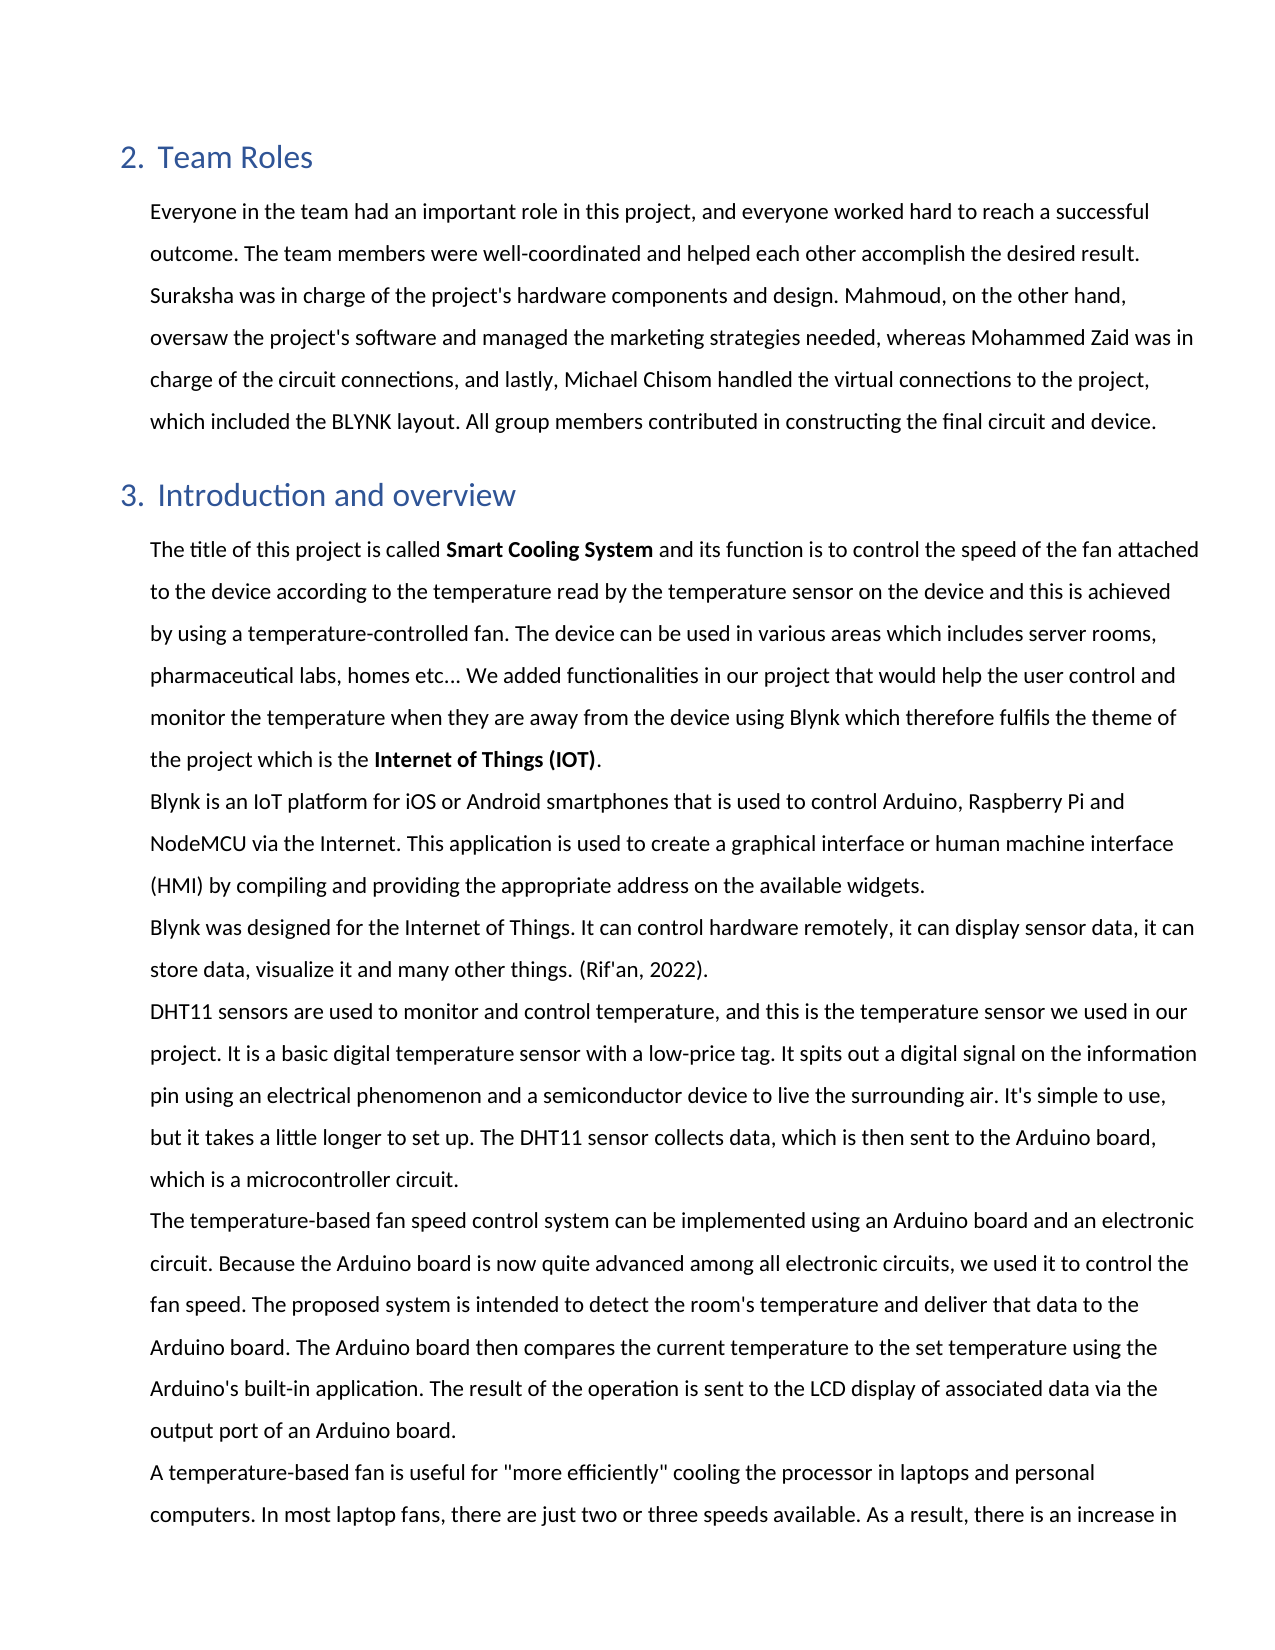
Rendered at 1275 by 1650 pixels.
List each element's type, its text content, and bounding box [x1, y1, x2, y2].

text DHT11 sensors are used to monitor and control temperature, and this is the temperature sensor we used in our project. It is a basic digital temperature sensor with a low-price tag. It spits out a digital signal on the information pin using an electrical phenomenon and a semiconductor device to live the surrounding air. It's simple to use, but it takes a little longer to set up. The DHT11 sensor collects data, which is then sent to the Arduino board, which is a microcontroller circuit. [150, 997, 1200, 1193]
text Blynk is an IoT platform for iOS or Android smartphones that is used to control Arduino, Raspberry Pi and NodeMCU via the Internet. This application is used to create a graphical interface or human machine interface (HMI) by compiling and providing the appropriate address on the available widgets. [150, 787, 1200, 899]
subtitle Team Roles [120, 136, 1200, 177]
text The temperature-based fan speed control system can be implemented using an Arduino board and an electronic circuit. Because the Arduino board is now quite advanced among all electronic circuits, we used it to control the fan speed. The proposed system is intended to detect the room's temperature and deliver that data to the Arduino board. The Arduino board then compares the current temperature to the set temperature using the Arduino's built-in application. The result of the operation is sent to the LCD display of associated data via the output port of an Arduino board. [150, 1207, 1200, 1444]
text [150, 1458, 1200, 1528]
text Everyone in the team had an important role in this project, and everyone worked hard to reach a successful outcome. The team members were well-coordinated and helped each other accomplish the desired result. Suraksha was in charge of the project's hardware components and design. Mahmoud, on the other hand, oversaw the project's software and managed the marketing strategies needed, whereas Mohammed Zaid was in charge of the circuit connections, and lastly, Michael Chisom handled the virtual connections to the project, which included the BLYNK layout. All group members contributed in constructing the final circuit and device. [150, 197, 1200, 435]
text Blynk was designed for the Internet of Things. It can control hardware remotely, it can display sensor data, it can store data, visualize it and many other things. (Rif'an, 2022). [150, 913, 1200, 983]
text The title of this project is called Smart Cooling System and its function is to control the speed of the fan attached to the device according to the temperature read by the temperature sensor on the device and this is achieved by using a temperature-controlled fan. The device can be used in various areas which includes server rooms, pharmaceutical labs, homes etc... We added functionalities in our project that would help the user control and monitor the temperature when they are away from the device using Blynk which therefore fulfils the theme of the project which is the Internet of Things (IOT). [150, 535, 1200, 773]
subtitle Introduction and overview [120, 474, 1200, 515]
